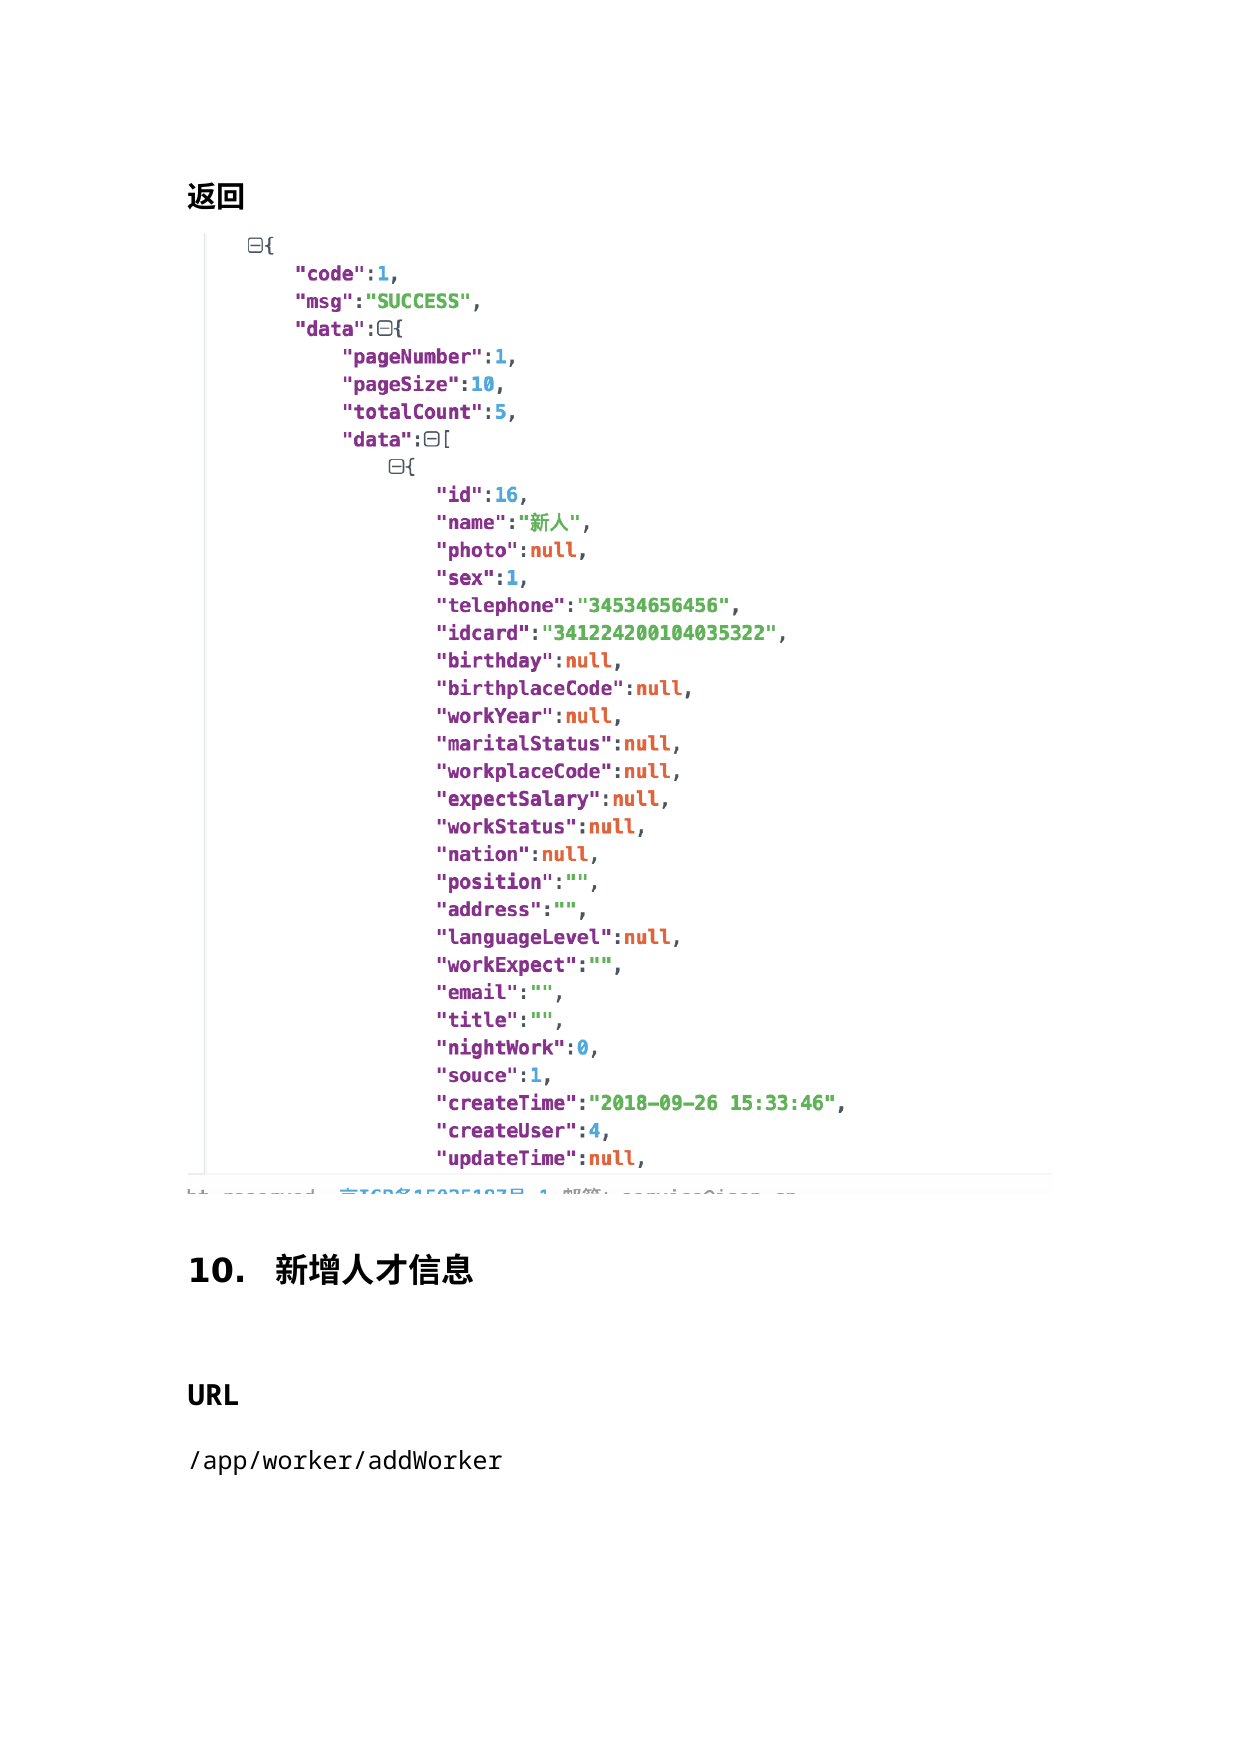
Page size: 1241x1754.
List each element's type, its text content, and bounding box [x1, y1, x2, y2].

subtitle URL [187, 1362, 1053, 1427]
text /app/worker/addWorker [187, 1427, 1053, 1492]
picture [187, 233, 1053, 1194]
subtitle 返回 [187, 162, 1053, 227]
subtitle 新增人才信息 [187, 1235, 1053, 1300]
